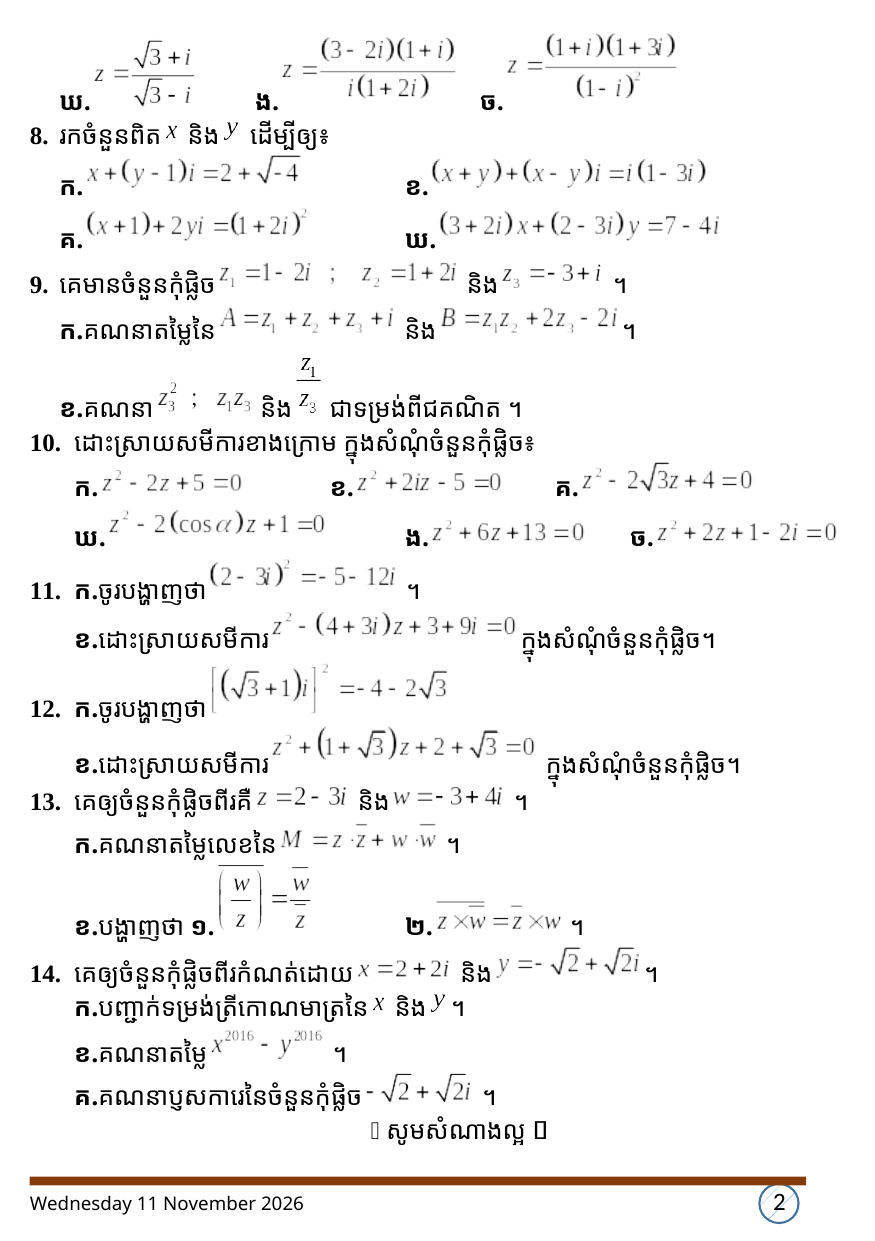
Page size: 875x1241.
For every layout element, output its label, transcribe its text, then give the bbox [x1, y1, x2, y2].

list ដោះស្រាយសមីការខាងក្រោម ក្នុងសំណុំចំនួនកុំផ្លិច៖ [29, 424, 844, 458]
list ក.ចូរបង្ហាញថា [29, 656, 844, 724]
list ក. ខ. [59, 152, 844, 203]
list ​​គេឲ្យចំនួនកុំផ្លិចពីរកំណត់ដោយ និង។ [29, 943, 844, 990]
list គ. ឃ. [59, 203, 844, 255]
list គេមានចំនួនកុំផ្លិច និង ។ [29, 255, 844, 301]
list ខ.ដោះស្រាយសមីការ ក្នុងសំណុំចំនួនកុំផ្លិច។ [74, 724, 844, 781]
list ឃ. ង. ច. [74, 504, 844, 554]
list ក.គណនាតម្លៃនៃ និង។ [59, 301, 844, 346]
list ខ.គណនាតម្លៃ ។ [74, 1024, 844, 1070]
list ខ.ដោះស្រាយសមីការក្នុងសំណុំចំនួនកុំផ្លិច។ [59, 606, 844, 656]
list ក. ខ. គ. [74, 458, 844, 504]
list សូមសំណាងល្អ [74, 1112, 844, 1146]
list រកចំនួនពិត និង ដើម្បីឲ្យ៖ [29, 117, 844, 152]
list ក.ចូរបង្ហាញថា ។ [29, 554, 844, 606]
list ខ.គណនា និង ជាទម្រង់ពីជគណិត ។ [59, 346, 844, 424]
list គ.គណនាប្ញសការេនៃចំនួនកុំផ្លិច ។ [74, 1070, 844, 1112]
list គេឲ្យចំនួនកុំផ្លិចពីរគឺ និង ។ [29, 781, 844, 818]
list ក.គណនាតម្លៃលេខនៃ ។ [74, 818, 844, 861]
list ក.បញ្ជាក់ទម្រង់ត្រីកោណមាត្រនៃ និង។ [74, 990, 844, 1024]
list ខ.បង្ហាញថា ១. ២. ។ [74, 861, 844, 943]
list ឃ. ង. ច. [59, 29, 844, 117]
